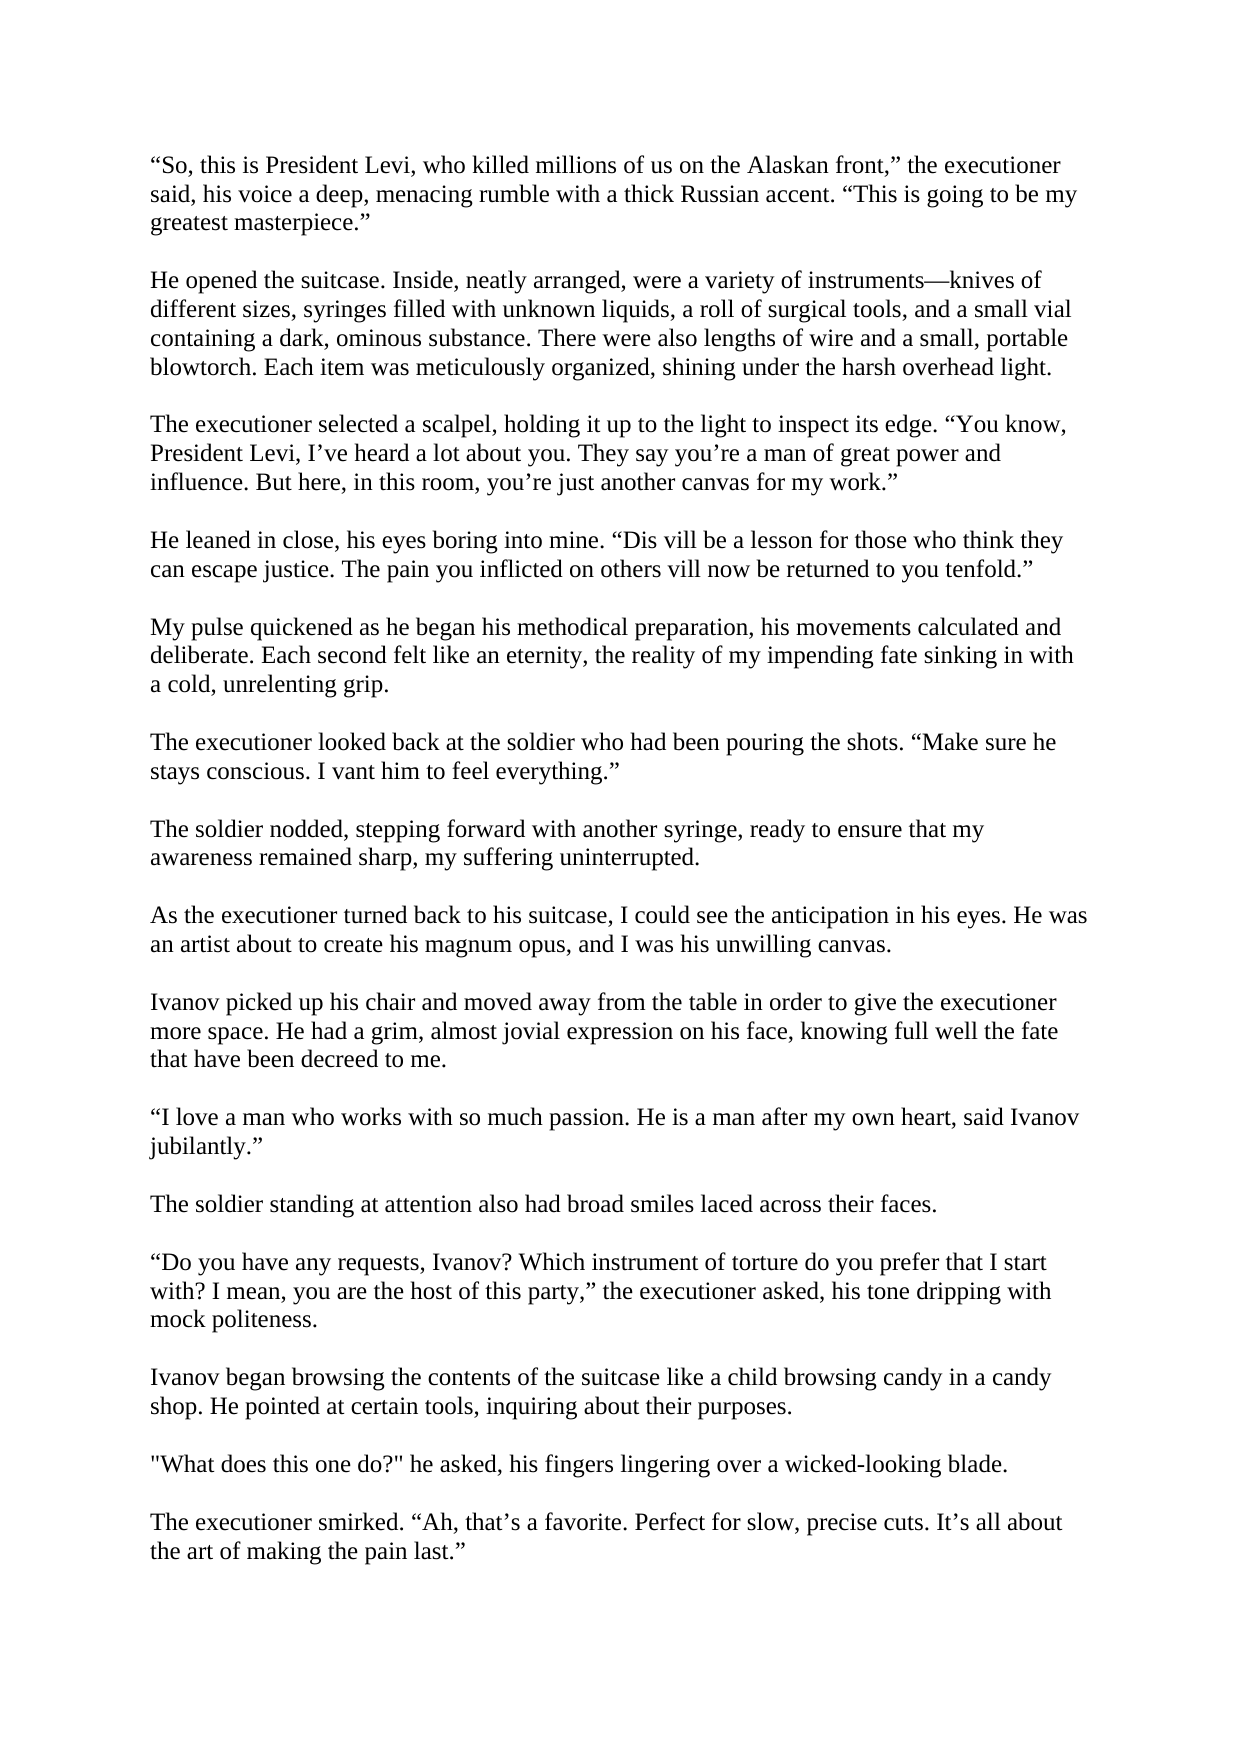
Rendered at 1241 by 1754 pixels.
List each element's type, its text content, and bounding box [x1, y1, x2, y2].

text Ivanov picked up his chair and moved away from the table in order to give the executioner more space. He had a grim, almost jovial expression on his face, knowing full well the fate that have been decreed to me. [150, 987, 1090, 1073]
text “So, this is President Levi, who killed millions of us on the Alaskan front,” the executioner said, his voice a deep, menacing rumble with a thick Russian accent. “This is going to be my greatest masterpiece.” [150, 150, 1090, 236]
text “I love a man who works with so much passion. He is a man after my own heart, said Ivanov jubilantly.” [150, 1102, 1090, 1160]
text "What does this one do?" he asked, his fingers lingering over a wicked-looking blade. [150, 1449, 1090, 1478]
text Ivanov began browsing the contents of the suitcase like a child browsing candy in a candy shop. He pointed at certain tools, inquiring about their purposes. [150, 1362, 1090, 1420]
text As the executioner turned back to his suitcase, I could see the anticipation in his eyes. He was an artist about to create his magnum opus, and I was his unwilling canvas. [150, 900, 1090, 958]
text The executioner smirked. “Ah, that’s a favorite. Perfect for slow, precise cuts. It’s all about the art of making the pain last.” [150, 1507, 1090, 1564]
text My pulse quickened as he began his methodical preparation, his movements calculated and deliberate. Each second felt like an eternity, the reality of my impending fate sinking in with a cold, unrelenting grip. [150, 612, 1090, 698]
text The soldier nodded, stepping forward with another syringe, ready to ensure that my awareness remained sharp, my suffering uninterrupted. [150, 814, 1090, 871]
text The executioner looked back at the soldier who had been pouring the shots. “Make sure he stays conscious. I vant him to feel everything.” [150, 727, 1090, 784]
text He opened the suitcase. Inside, neatly arranged, were a variety of instruments—knives of different sizes, syringes filled with unknown liquids, a roll of surgical tools, and a small vial containing a dark, ominous substance. There were also lengths of wire and a small, portable blowtorch. Each item was meticulously organized, shining under the harsh overhead light. [150, 265, 1090, 380]
text The soldier standing at attention also had broad smiles laced across their faces. [150, 1189, 1090, 1218]
